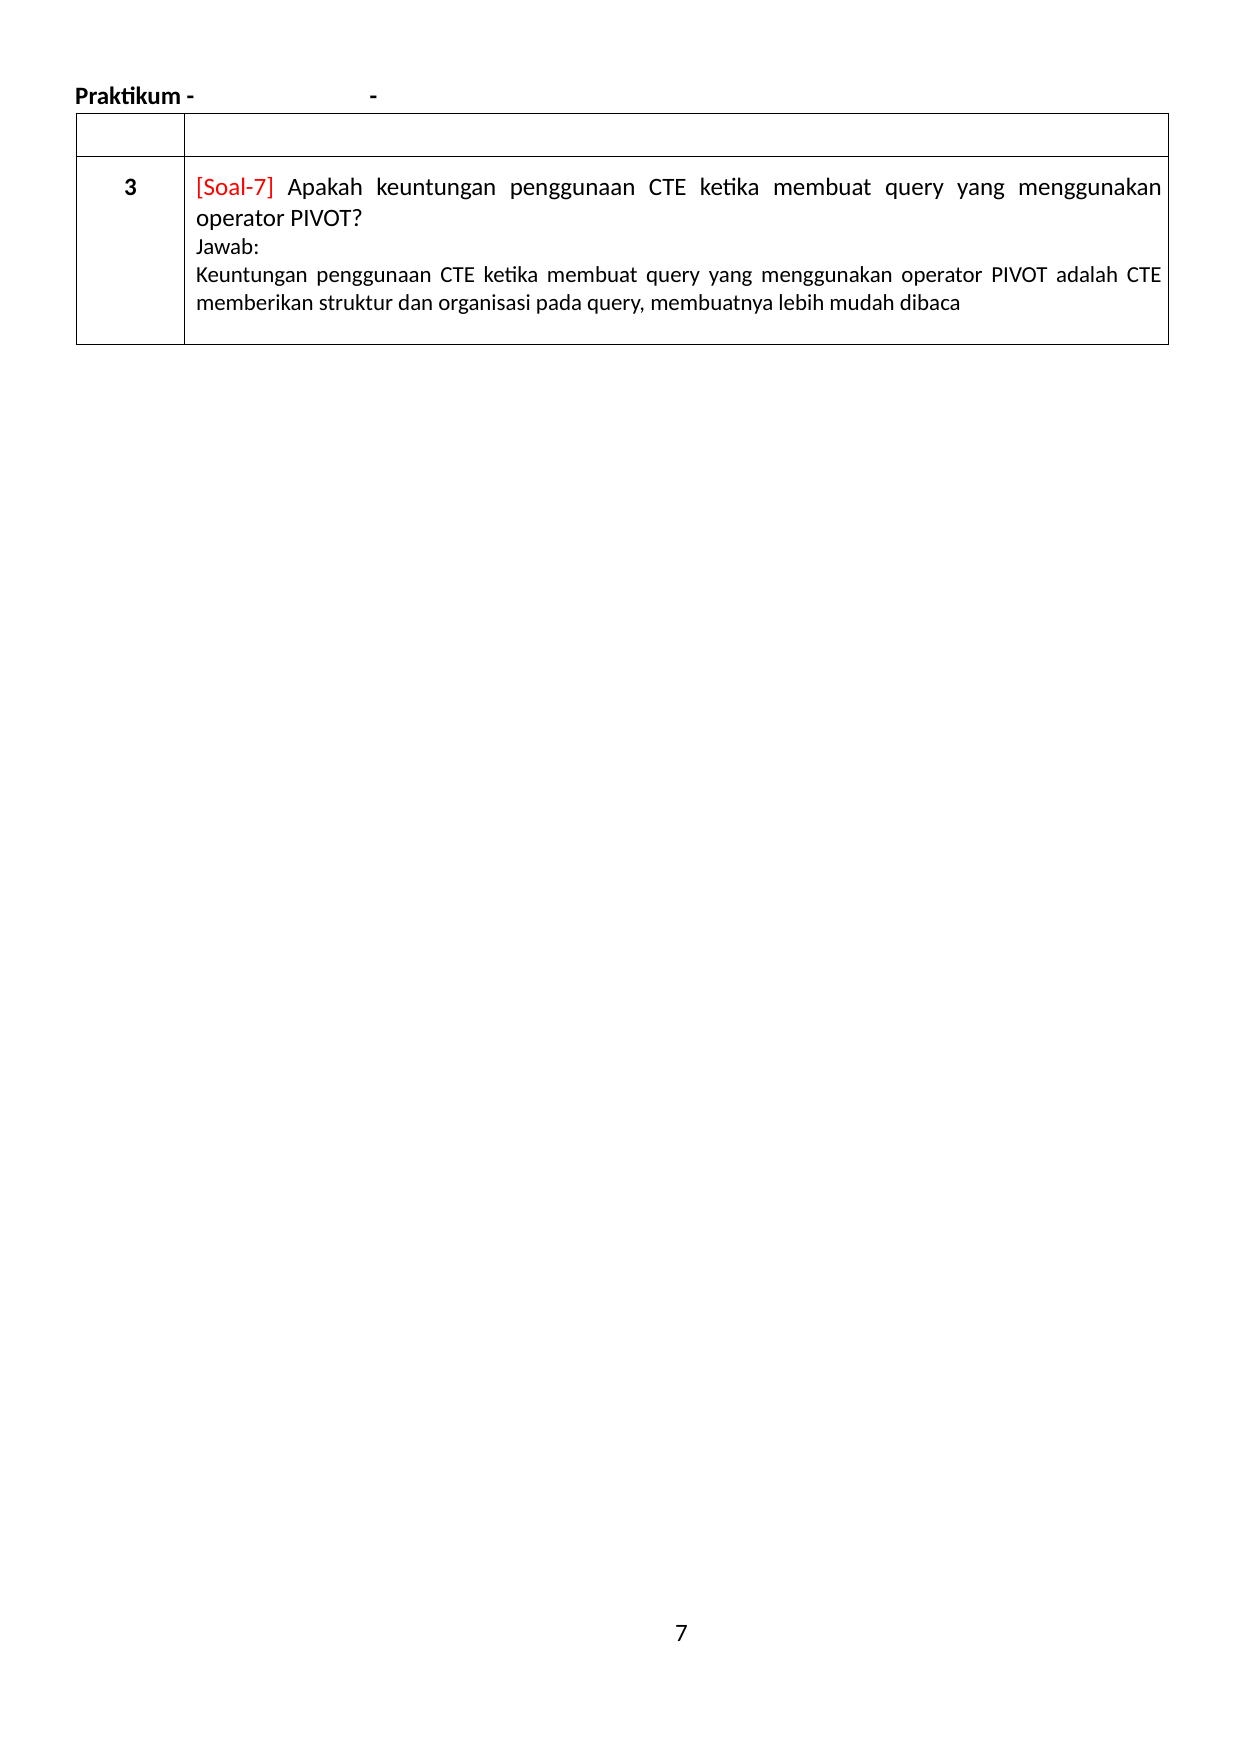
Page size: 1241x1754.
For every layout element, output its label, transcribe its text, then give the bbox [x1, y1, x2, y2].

table_cell 2 [77, 114, 184, 156]
table_cell [Soal-7] Apakah keuntungan penggunaan CTE ketika membuat query yang menggunakan operator PIVOT? Jawab: Keuntungan penggunaan CTE ketika membuat query yang menggunakan operator PIVOT adalah CTE memberikan struktur dan organisasi pada query, membuatnya lebih mudah dibaca [185, 157, 1168, 344]
table_cell 3 [77, 157, 184, 344]
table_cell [185, 114, 1168, 156]
